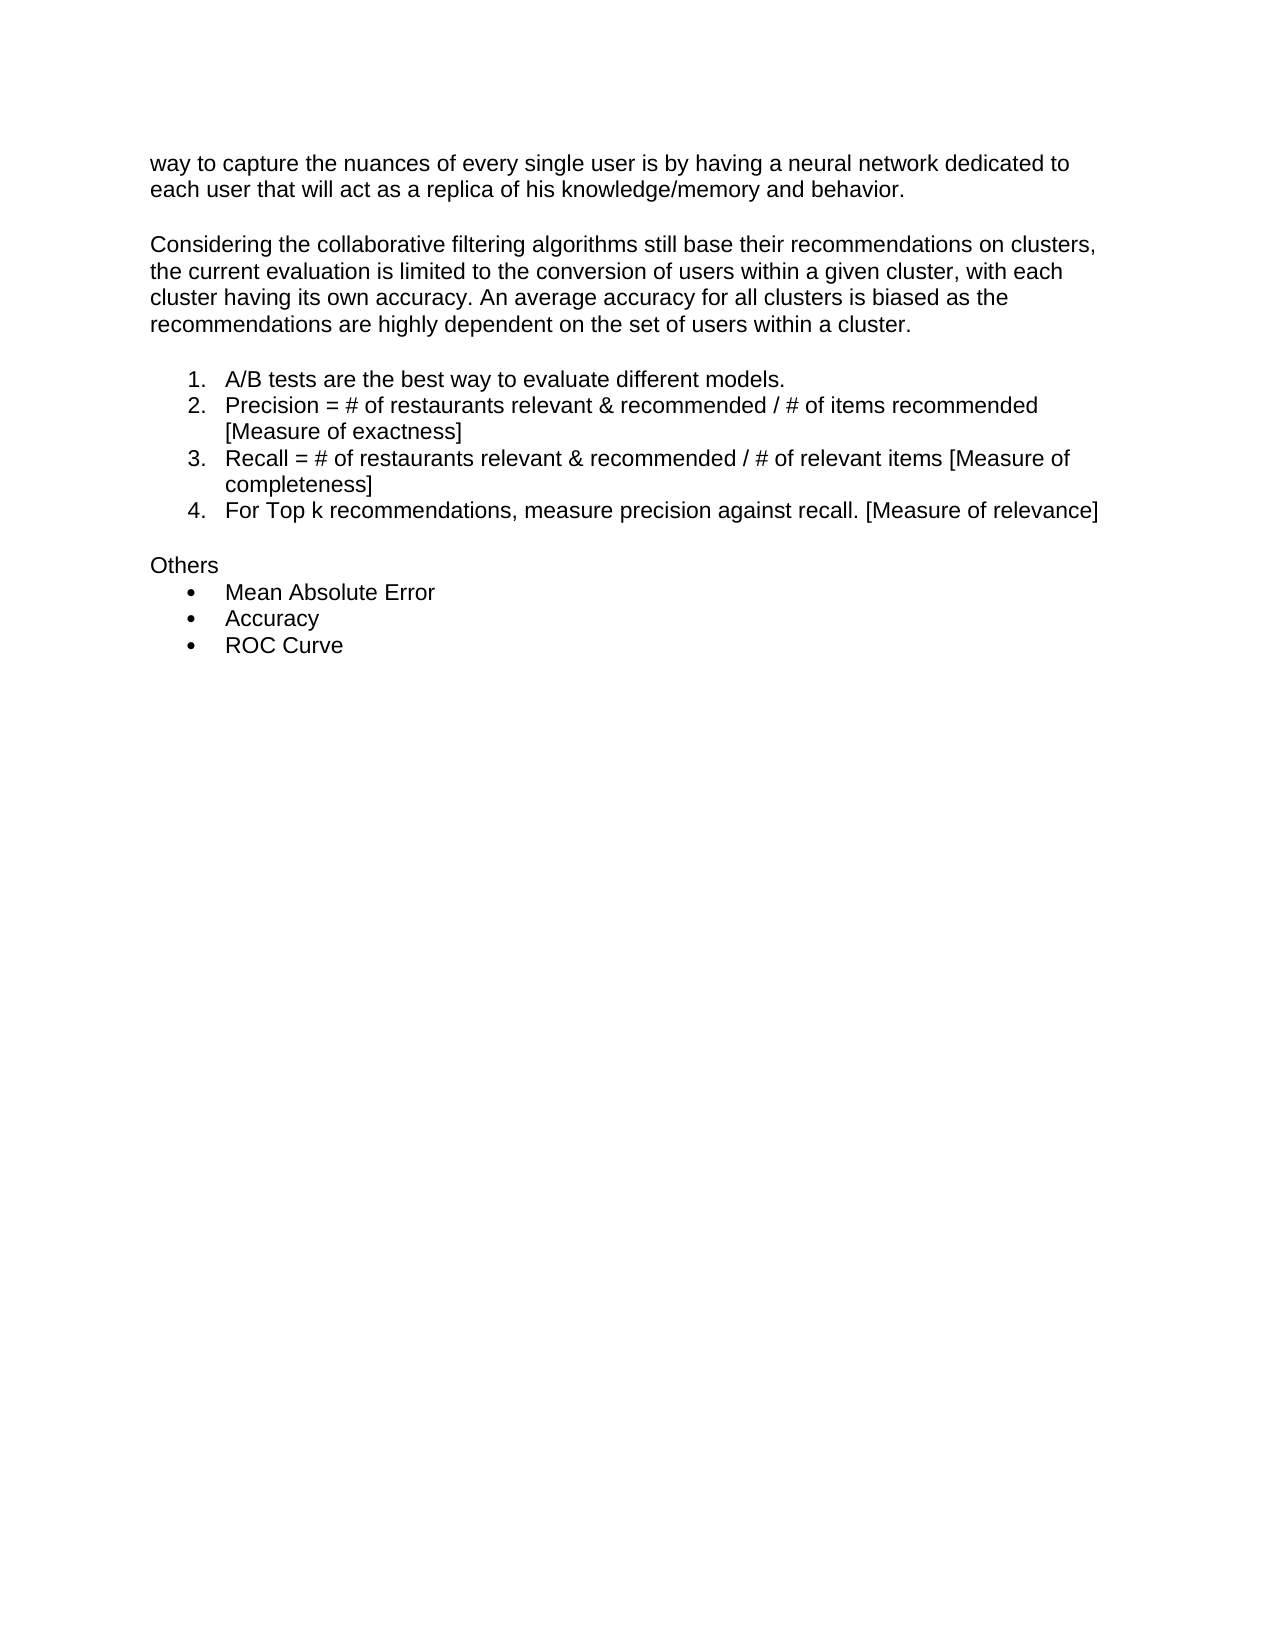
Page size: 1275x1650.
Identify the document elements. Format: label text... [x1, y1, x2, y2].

list Accuracy [187, 605, 1125, 632]
list A/B tests are the best way to evaluate different models. [187, 366, 1125, 392]
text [150, 150, 1125, 203]
list ROC Curve [187, 632, 1125, 658]
list For Top k recommendations, measure precision against recall. [Measure of relevance] [187, 497, 1125, 524]
list Precision = # of restaurants relevant & recommended / # of items recommended [Measure of exactness] [187, 392, 1125, 445]
text Others [150, 552, 1125, 579]
list Recall = # of restaurants relevant & recommended / # of relevant items [Measure of completeness] [187, 445, 1125, 497]
list Mean Absolute Error [187, 579, 1125, 605]
text Considering the collaborative filtering algorithms still base their recommendations on clusters, the current evaluation is limited to the conversion of users within a given cluster, with each cluster having its own accuracy. An average accuracy for all clusters is biased as the recommendations are highly dependent on the set of users within a cluster. [150, 231, 1125, 337]
